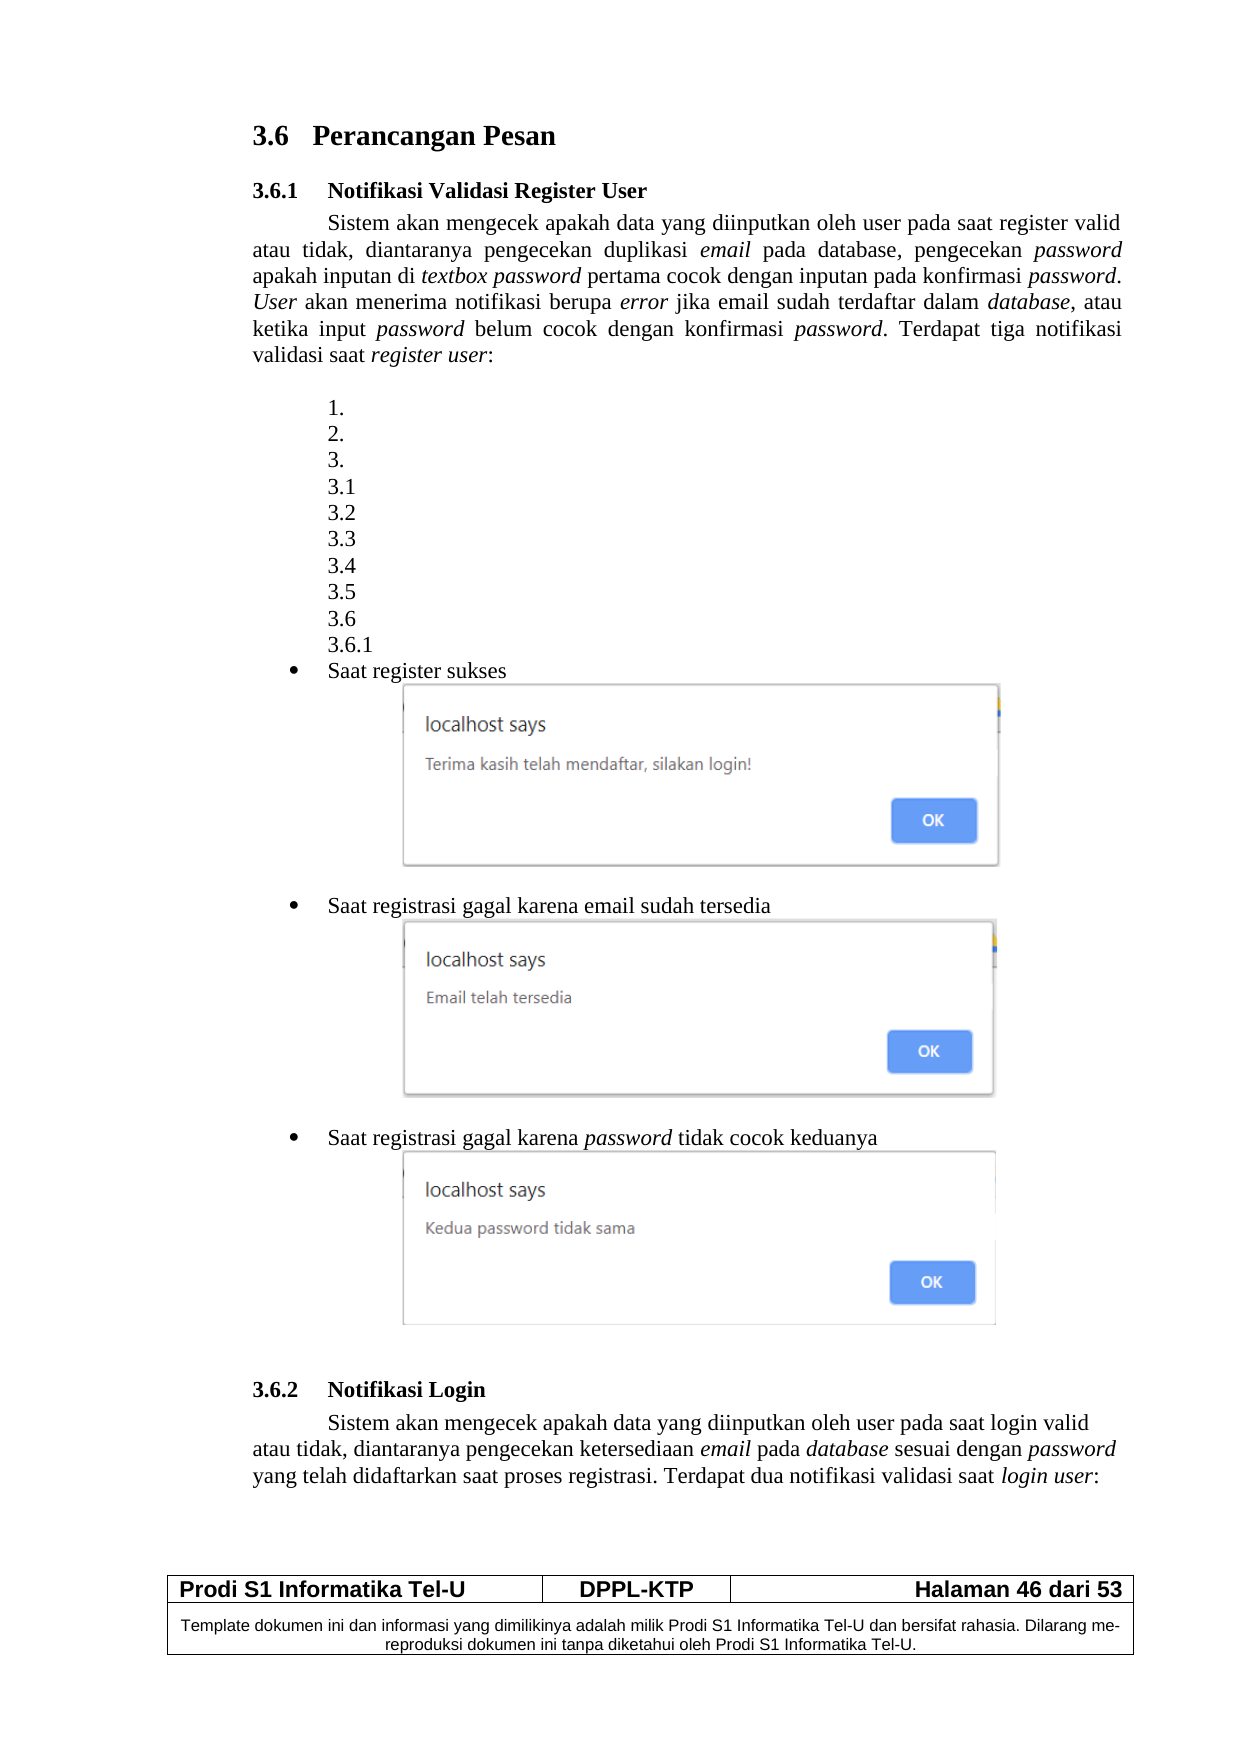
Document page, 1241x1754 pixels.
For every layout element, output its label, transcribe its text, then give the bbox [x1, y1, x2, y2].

list Saat registrasi gagal karena email sudah tersedia [290, 892, 1122, 919]
list Saat register sukses [290, 657, 1122, 684]
subtitle Perancangan Pesan [252, 118, 1122, 152]
picture [402, 683, 1001, 867]
text Sistem akan mengecek apakah data yang diinputkan oleh user pada saat login valid atau tidak, diantaranya pengecekan ketersediaan email pada database sesuai dengan password yang telah didaftarkan saat proses registrasi. Terdapat dua notifikasi validasi saat login user: [252, 1409, 1122, 1488]
list Saat registrasi gagal karena password tidak cocok keduanya [290, 1124, 1122, 1151]
subtitle Notifikasi Login [252, 1376, 1122, 1403]
subtitle Notifikasi Validasi Register User [252, 177, 1122, 203]
text Sistem akan mengecek apakah data yang diinputkan oleh user pada saat register valid atau tidak, diantaranya pengecekan duplikasi email pada database, pengecekan password apakah inputan di textbox password pertama cocok dengan inputan pada konfirmasi password. User akan menerima notifikasi berupa error jika email sudah terdaftar dalam database, atau ketika input password belum cocok dengan konfirmasi password. Terdapat tiga notifikasi validasi saat register user: [252, 209, 1122, 367]
picture [402, 1150, 996, 1325]
picture [402, 918, 998, 1098]
